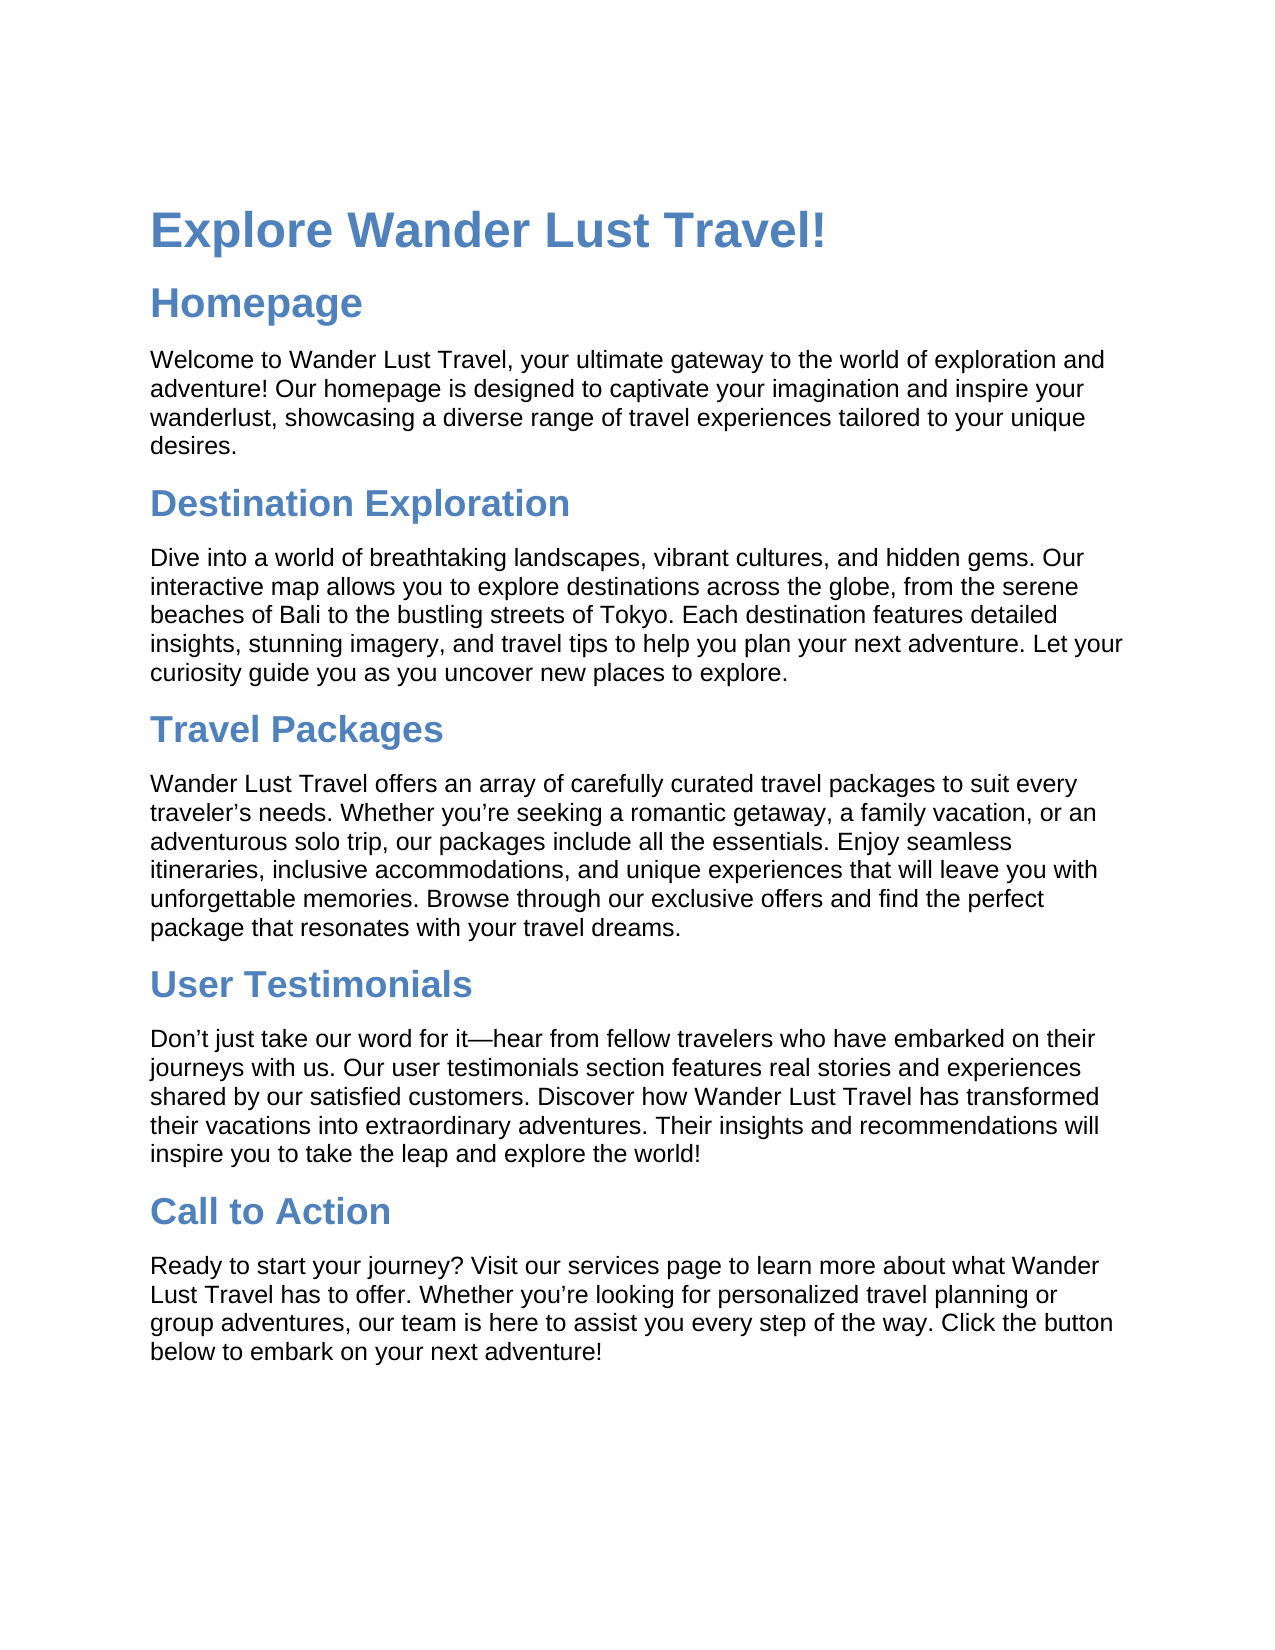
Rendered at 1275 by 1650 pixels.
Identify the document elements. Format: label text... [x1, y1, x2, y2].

text Don’t just take our word for it—hear from fellow travelers who have embarked on their journeys with us. Our user testimonials section features real stories and experiences shared by our satisfied customers. Discover how Wander Lust Travel has transformed their vacations into extraordinary adventures. Their insights and recommendations will inspire you to take the leap and explore the world! [150, 1024, 1125, 1168]
text Ready to start your journey? Visit our services page to learn more about what Wander Lust Travel has to offer. Whether you’re looking for personalized travel planning or group adventures, our team is here to assist you every step of the way. Click the button below to embark on your next adventure! [150, 1251, 1125, 1366]
subtitle Call to Action [150, 1189, 1125, 1232]
subtitle User Testimonials [150, 962, 1125, 1006]
subtitle Homepage [150, 278, 1125, 326]
text Welcome to Wander Lust Travel, your ultimate gateway to the world of exploration and adventure! Our homepage is designed to captivate your imagination and inspire your wanderlust, showcasing a diverse range of travel experiences tailored to your unique desires. [150, 345, 1125, 460]
text Wander Lust Travel offers an array of carefully curated travel packages to suit every traveler’s needs. Whether you’re seeking a romantic getaway, a family vacation, or an adventurous solo trip, our packages include all the essentials. Enjoy seamless itineraries, inclusive accommodations, and unique experiences that will leave you with unforgettable memories. Browse through our exclusive offers and find the perfect package that resonates with your travel dreams. [150, 769, 1125, 942]
subtitle Travel Packages [150, 707, 1125, 750]
text Dive into a world of breathtaking landscapes, vibrant cultures, and hidden gems. Our interactive map allows you to explore destinations across the globe, from the serene beaches of Bali to the bustling streets of Tokyo. Each destination features detailed insights, stunning imagery, and travel tips to help you plan your next adventure. Let your curiosity guide you as you uncover new places to explore. [150, 543, 1125, 686]
subtitle Explore Wander Lust Travel! [150, 200, 1125, 257]
subtitle Destination Exploration [150, 481, 1125, 524]
